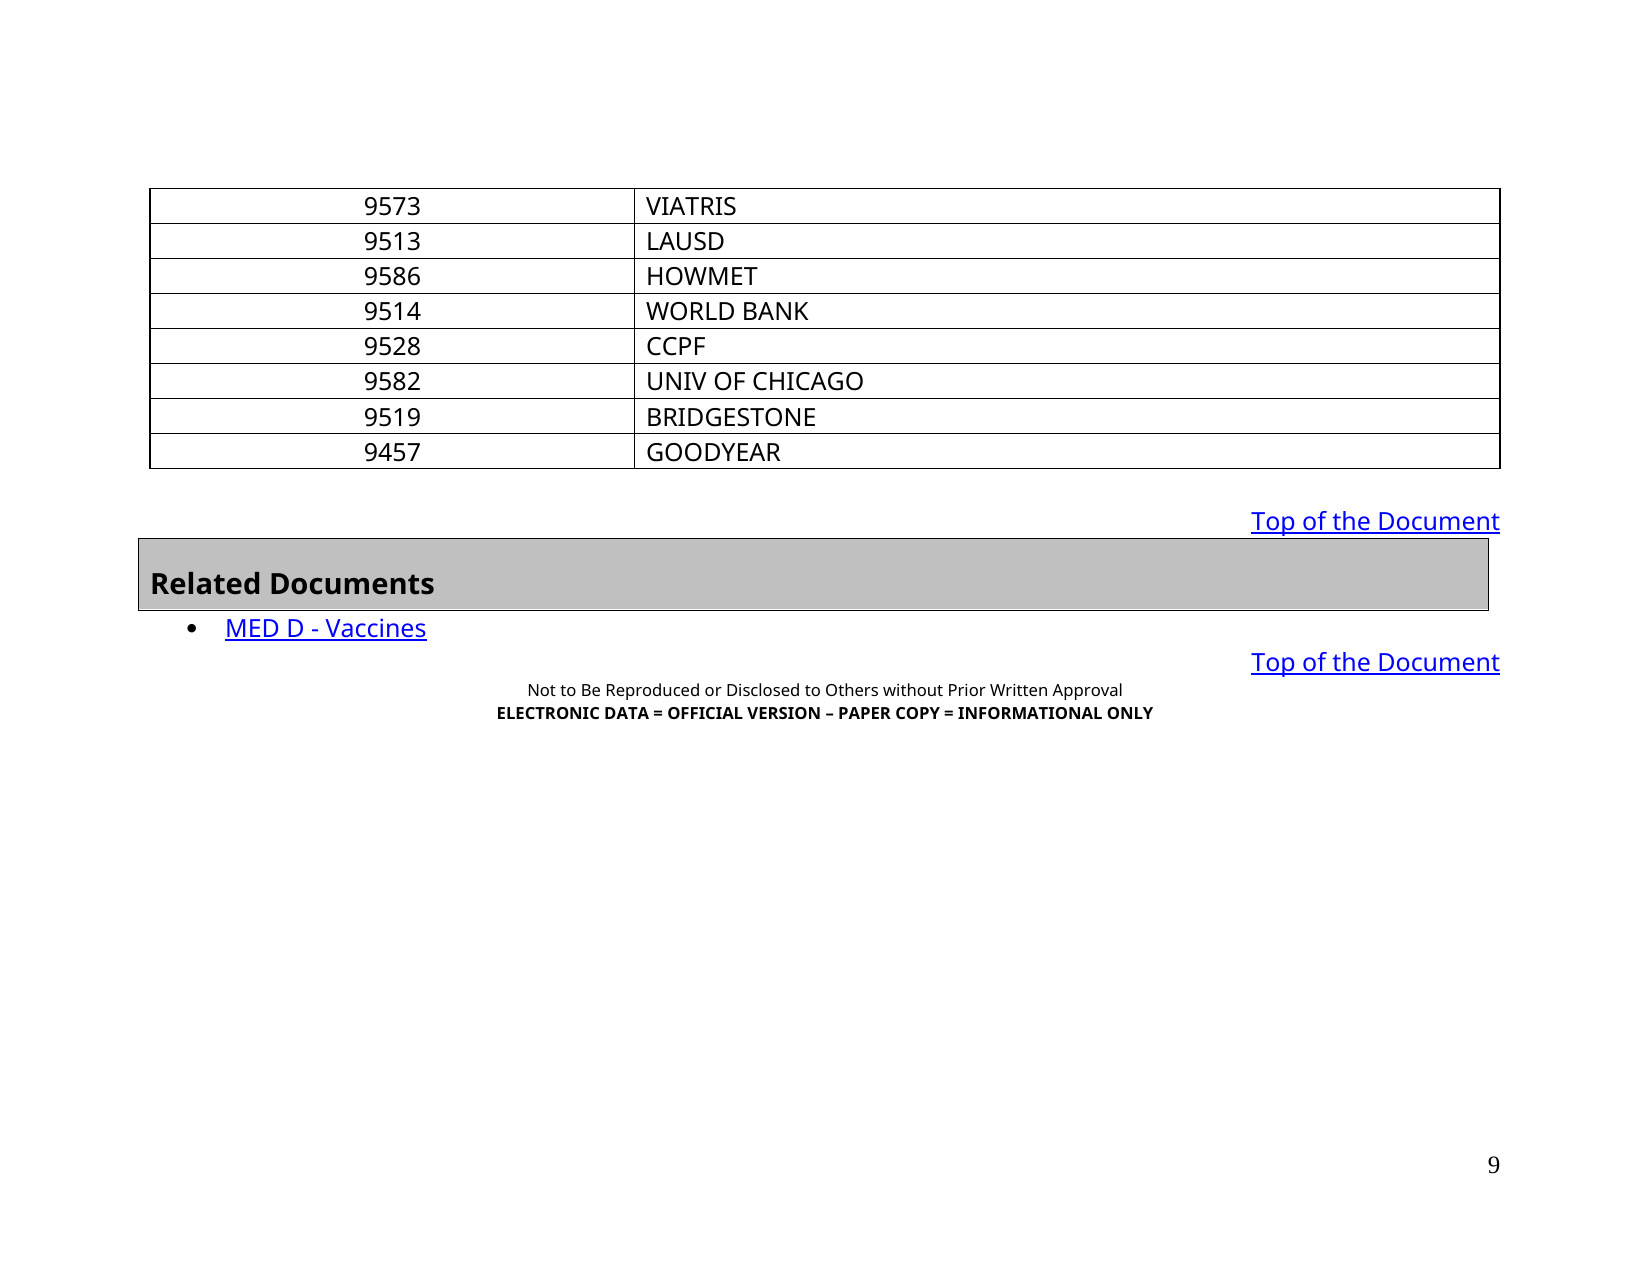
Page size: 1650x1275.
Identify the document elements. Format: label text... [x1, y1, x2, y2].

list MED D - Vaccines [187, 611, 1500, 644]
table_cell 9457 [151, 434, 634, 468]
table_cell HOWMET [635, 259, 1499, 293]
table_cell WORLD BANK [635, 294, 1499, 328]
table_cell 9573 [151, 189, 634, 223]
table_cell VIATRIS [635, 189, 1499, 223]
table_cell 9586 [151, 259, 634, 293]
table_cell 9513 [151, 224, 634, 258]
table_cell 9528 [151, 329, 634, 363]
table_cell 9582 [151, 364, 634, 398]
table_cell LAUSD [635, 224, 1499, 258]
text Top of the Document [150, 644, 1500, 679]
table_cell 9514 [151, 294, 634, 328]
table_cell 9519 [151, 399, 634, 433]
text Top of the Document [150, 503, 1500, 537]
table_cell UNIV OF CHICAGO [635, 364, 1499, 398]
table_cell BRIDGESTONE [635, 399, 1499, 433]
text ELECTRONIC DATA = OFFICIAL VERSION – PAPER COPY = INFORMATIONAL ONLY [150, 701, 1500, 724]
table_header Related Documents [139, 539, 1488, 609]
table_cell GOODYEAR [635, 434, 1499, 468]
text Not to Be Reproduced or Disclosed to Others without Prior Written Approval [150, 679, 1500, 701]
table_cell CCPF [635, 329, 1499, 363]
